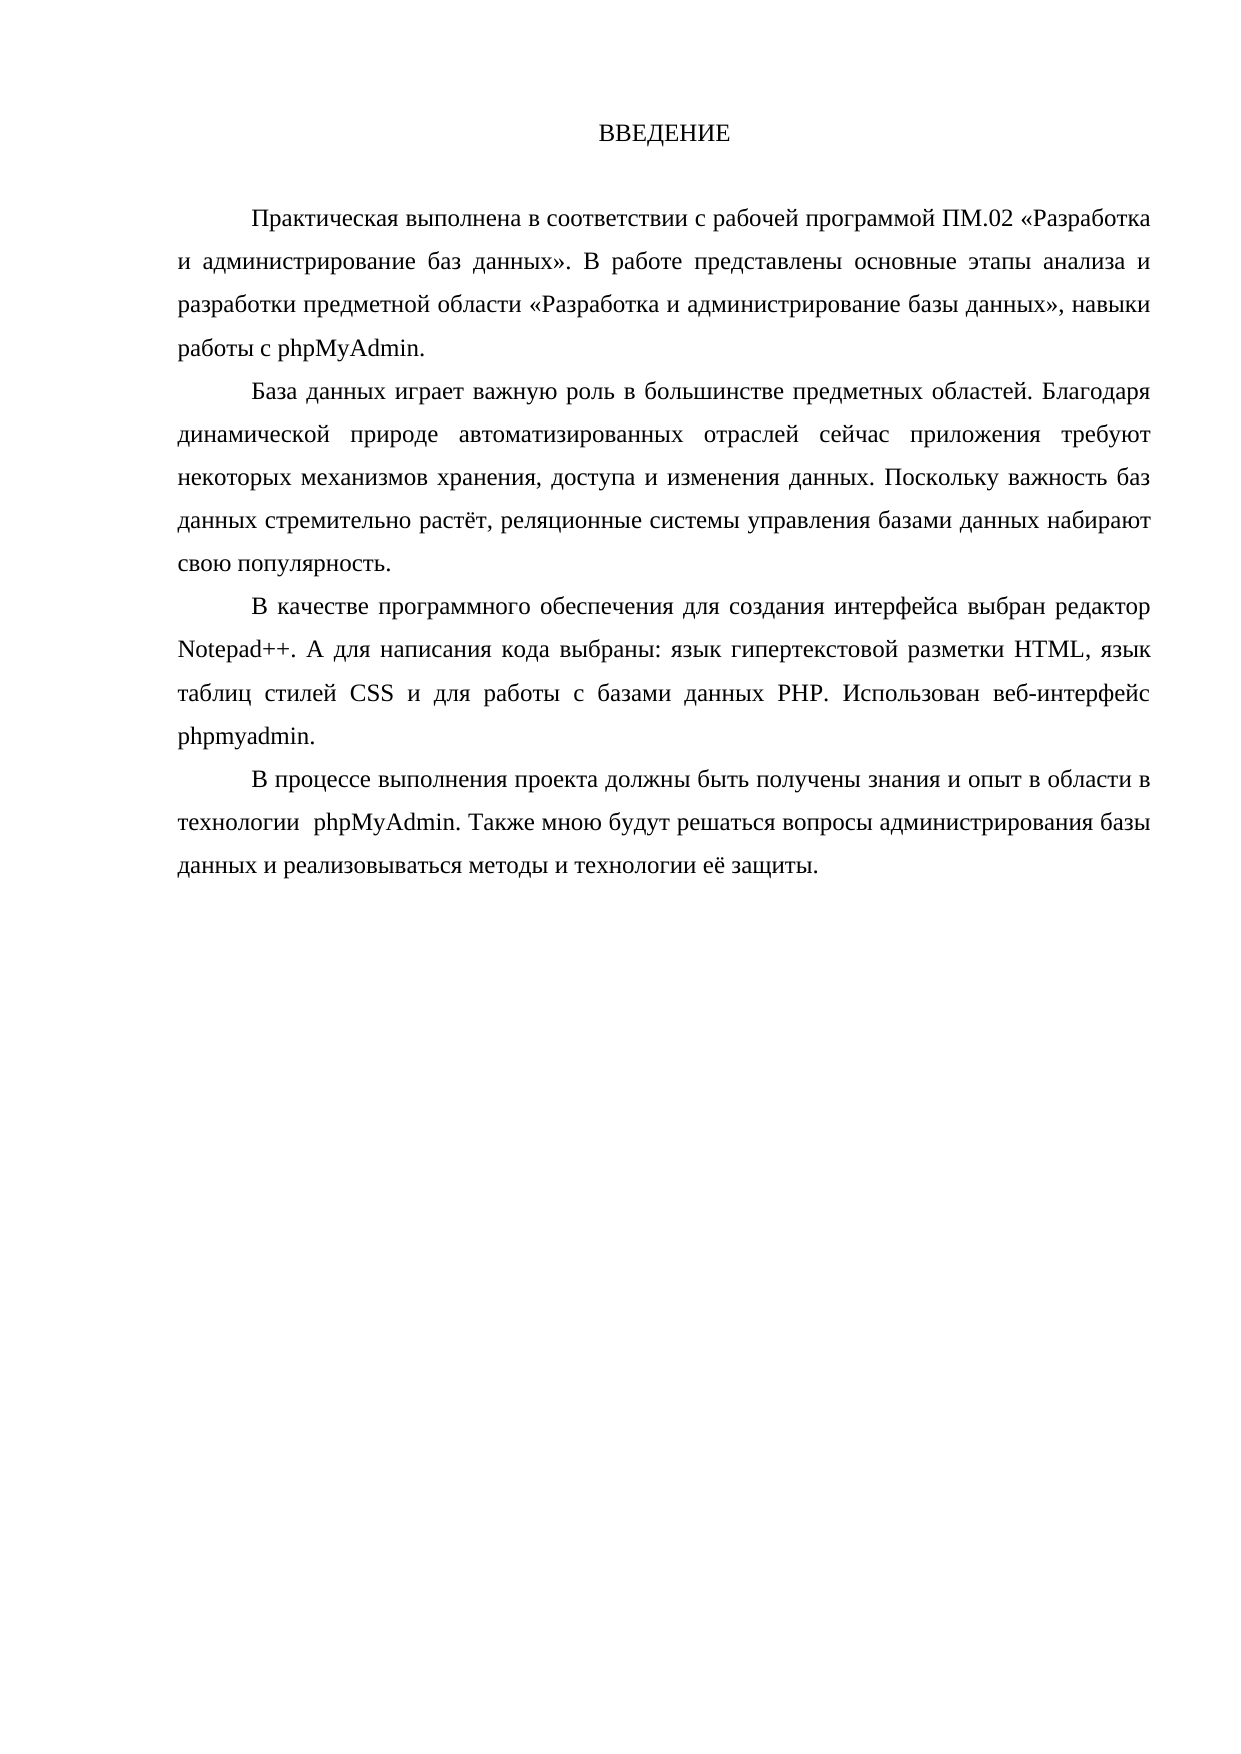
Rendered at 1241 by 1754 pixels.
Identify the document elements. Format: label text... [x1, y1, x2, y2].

text Практическая выполнена в соответствии с рабочей программой ПМ.02 «Разработка и администрирование баз данных». В работе представлены основные этапы анализа и разработки предметной области «Разработка и администрирование базы данных», навыки работы с phpMyAdmin. [177, 203, 1152, 361]
text В качестве программного обеспечения для создания интерфейса выбран редактор Notepad++. А для написания кода выбраны: язык гипертекстовой разметки HTML, язык таблиц стилей CSS и для работы с базами данных PHP. Использован веб-интерфейс phpmyadmin. [177, 591, 1152, 749]
text В процессе выполнения проекта должны быть получены знания и опыт в области в технологии phpMyAdmin. Также мною будут решаться вопросы администрирования базы данных и реализовываться методы и технологии её защиты. [177, 764, 1152, 879]
text База данных играет важную роль в большинстве предметных областей. Благодаря динамической природе автоматизированных отраслей сейчас приложения требуют некоторых механизмов хранения, доступа и изменения данных. Поскольку важность баз данных стремительно растёт, реляционные системы управления базами данных набирают свою популярность. [177, 376, 1152, 577]
subtitle ВВЕДЕНИЕ [177, 118, 1152, 147]
